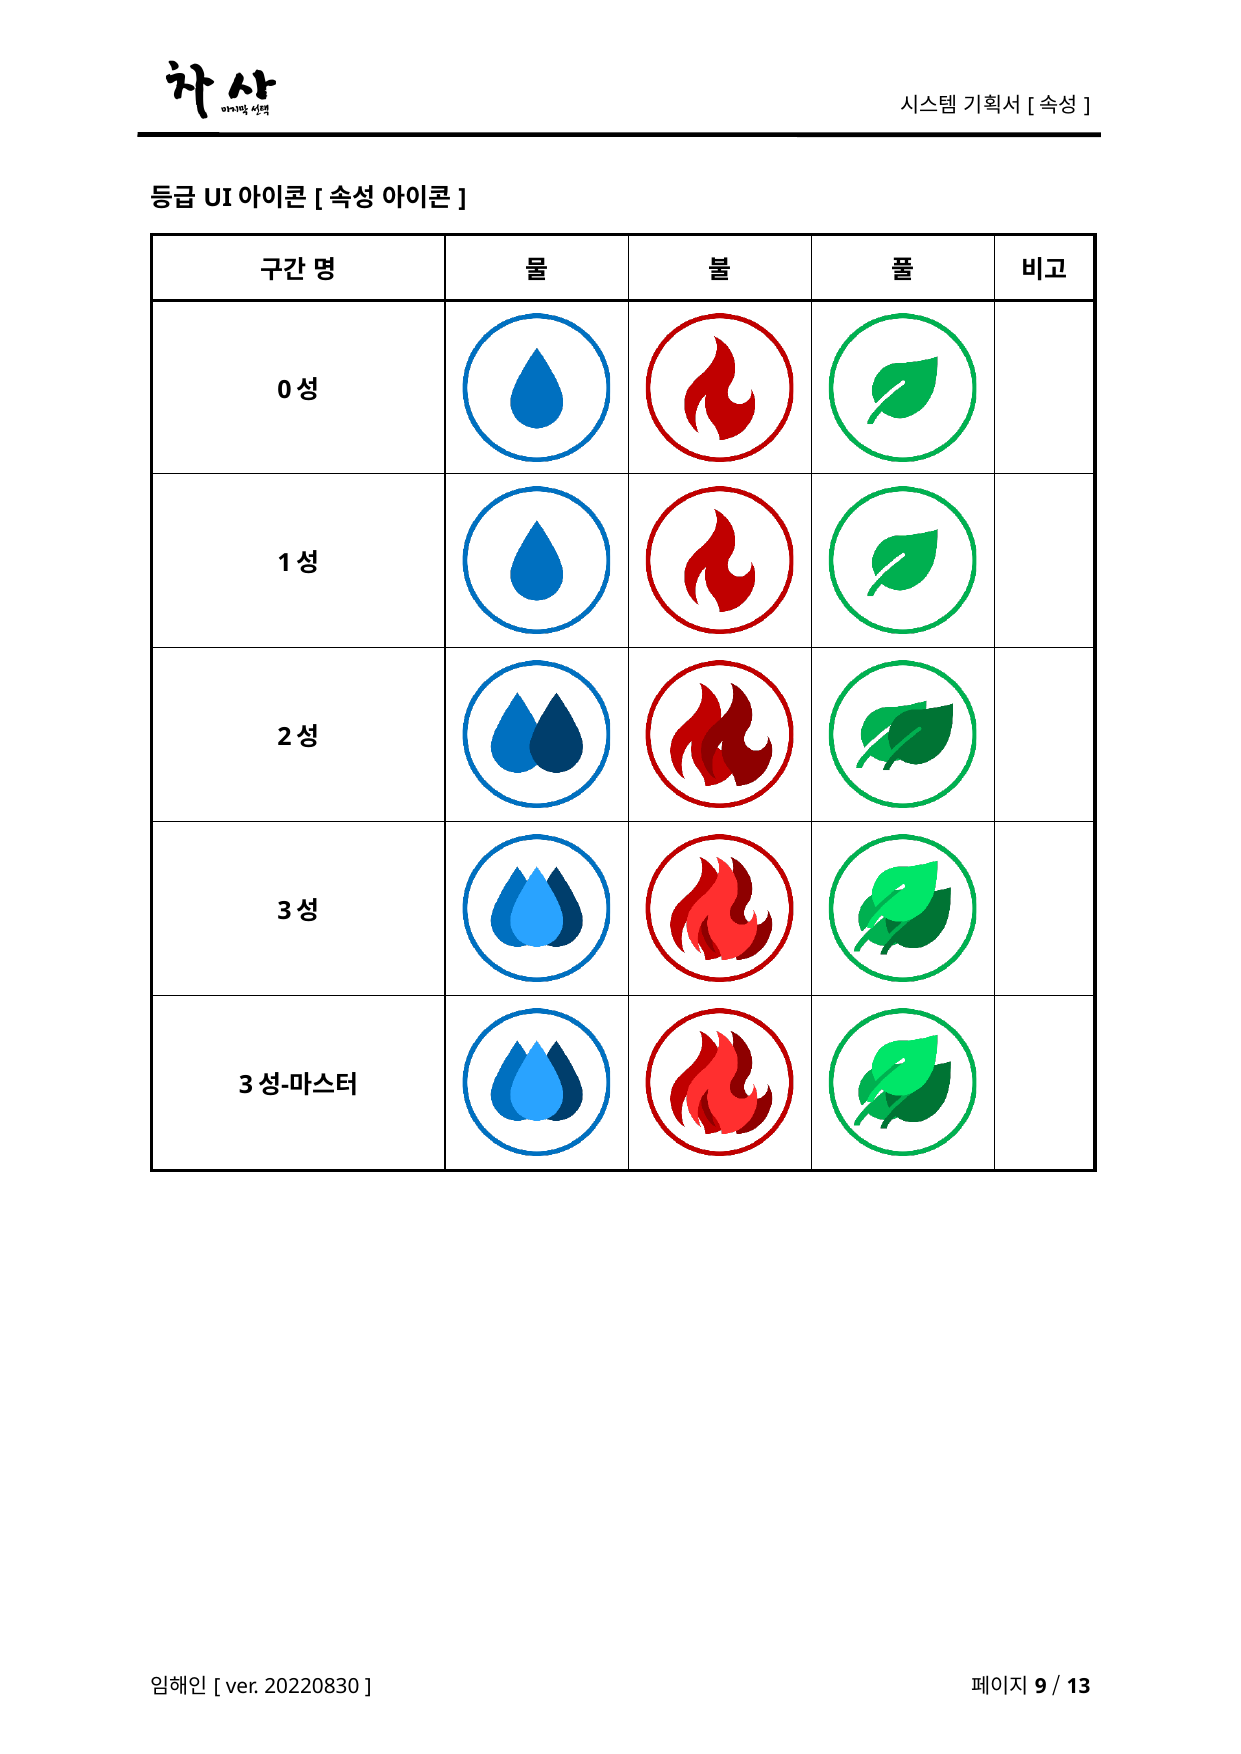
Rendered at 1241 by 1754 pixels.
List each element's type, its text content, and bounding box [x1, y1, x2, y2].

picture [645, 660, 794, 808]
table_cell [812, 648, 994, 821]
table_header 비고 [995, 236, 1093, 299]
picture [828, 313, 977, 462]
picture [462, 834, 611, 982]
picture [462, 486, 611, 634]
picture [645, 834, 794, 982]
table_cell [446, 474, 628, 647]
table_cell [812, 302, 994, 473]
picture [645, 486, 794, 634]
table_cell [629, 822, 811, 995]
table_cell 0성 [153, 302, 444, 473]
table_cell [446, 822, 628, 995]
table_cell [446, 648, 628, 821]
table_cell 1성 [153, 474, 444, 647]
table_cell [995, 996, 1093, 1169]
table_cell [446, 996, 628, 1169]
picture [828, 1008, 977, 1156]
table_cell [995, 302, 1093, 473]
table_cell [812, 996, 994, 1169]
table_cell [446, 302, 628, 473]
table_header 풀 [812, 236, 994, 299]
table_cell [629, 474, 811, 647]
picture [828, 834, 977, 982]
table_cell [812, 822, 994, 995]
table_cell [812, 474, 994, 647]
table_cell [629, 302, 811, 473]
picture [828, 486, 977, 634]
table_cell [629, 648, 811, 821]
picture [462, 313, 611, 462]
table_cell [995, 822, 1093, 995]
table_header 구간 명 [153, 236, 444, 299]
table_cell [995, 474, 1093, 647]
picture [645, 313, 794, 462]
picture [462, 1008, 611, 1156]
picture [828, 660, 977, 808]
picture [462, 660, 611, 808]
text 등급 UI 아이콘 [ 속성 아이콘 ] [150, 177, 1090, 213]
table_cell 2성 [153, 648, 444, 821]
table_cell [629, 996, 811, 1169]
table_header 불 [629, 236, 811, 299]
table_header 물 [446, 236, 628, 299]
table_cell 3성 [153, 822, 444, 995]
picture [150, 57, 292, 122]
table_cell [995, 648, 1093, 821]
picture [645, 1008, 794, 1156]
table_cell 3성-마스터 [153, 996, 444, 1169]
